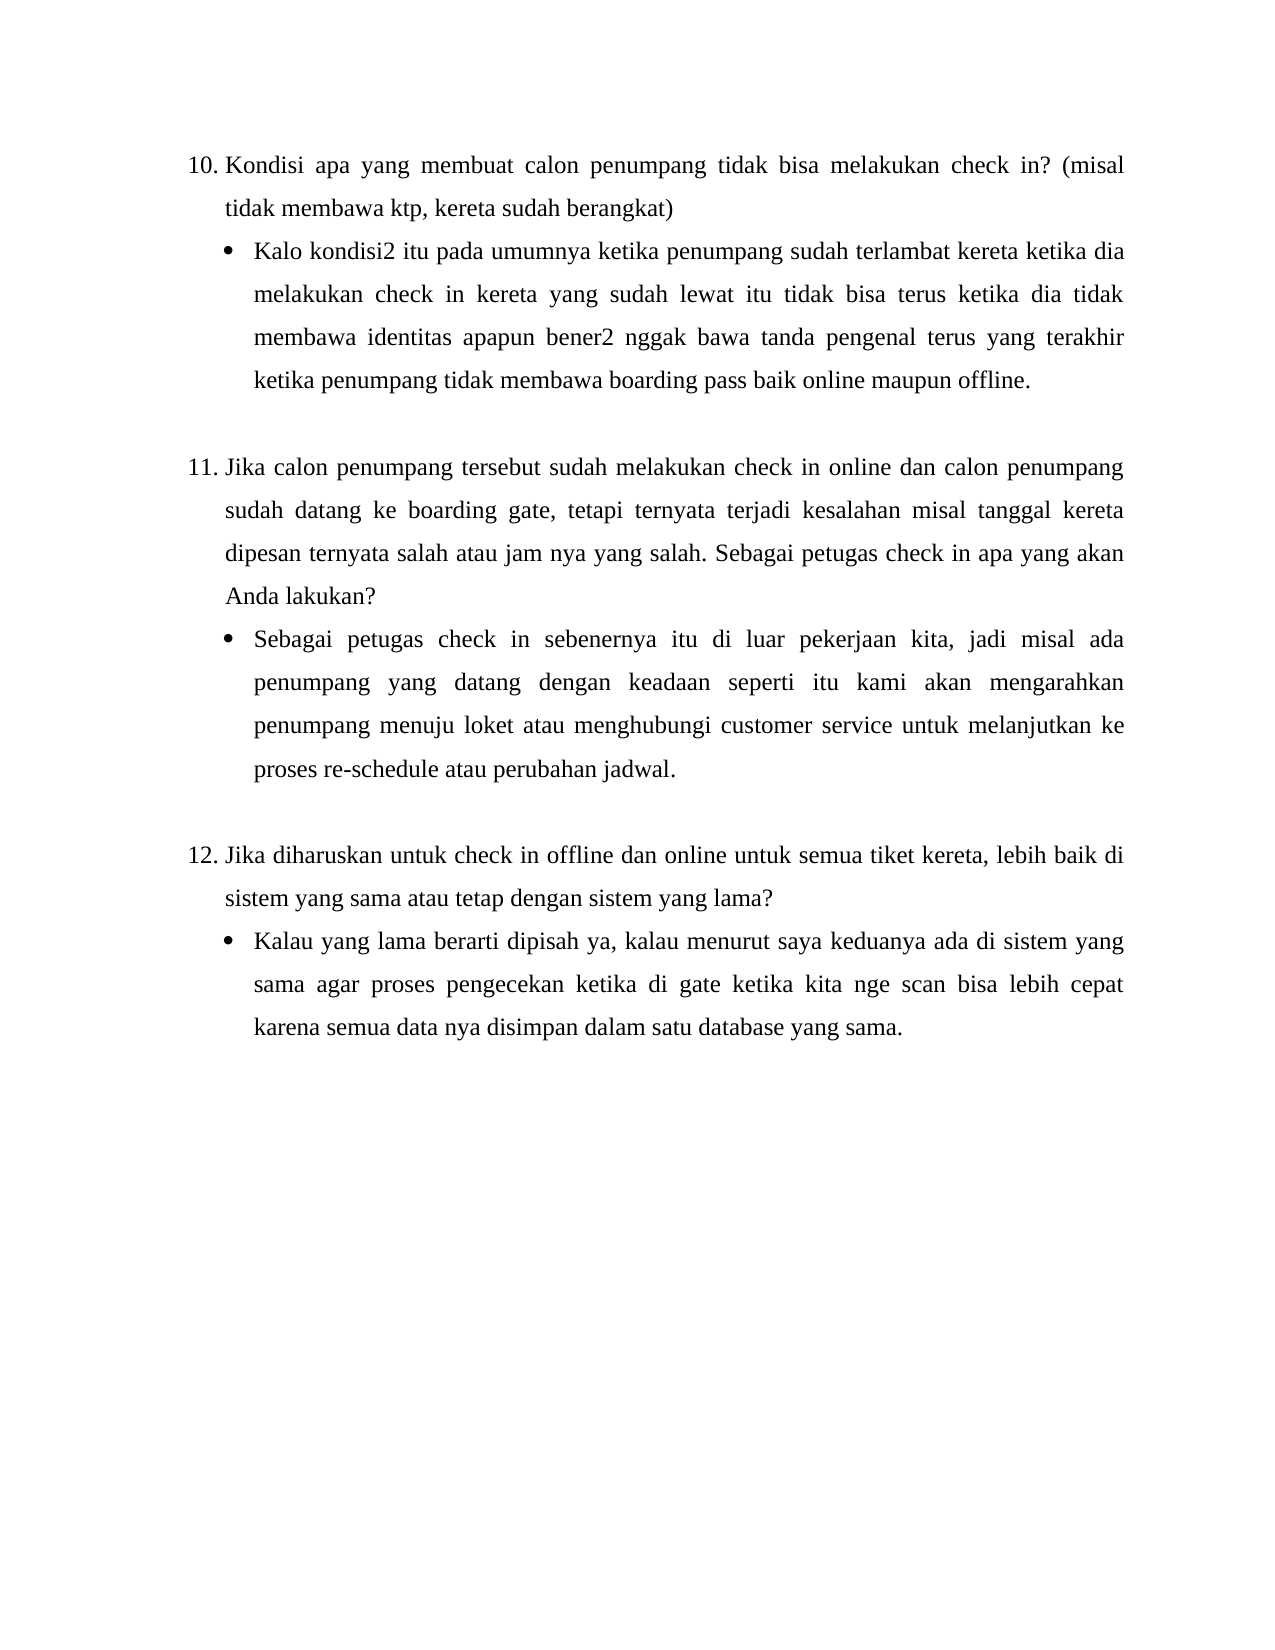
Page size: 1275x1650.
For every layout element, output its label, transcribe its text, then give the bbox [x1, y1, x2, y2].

list Kalau yang lama berarti dipisah ya, kalau menurut saya keduanya ada di sistem yang sama agar proses pengecekan ketika di gate ketika kita nge scan bisa lebih cepat karena semua data nya disimpan dalam satu database yang sama. [224, 926, 1125, 1041]
list Jika diharuskan untuk check in offline dan online untuk semua tiket kereta, lebih baik di sistem yang sama atau tetap dengan sistem yang lama? [187, 840, 1125, 912]
list Sebagai petugas check in sebenernya itu di luar pekerjaan kita, jadi misal ada penumpang yang datang dengan keadaan seperti itu kami akan mengarahkan penumpang menuju loket atau menghubungi customer service untuk melanjutkan ke proses re-schedule atau perubahan jadwal. [224, 624, 1125, 782]
list Kondisi apa yang membuat calon penumpang tidak bisa melakukan check in? (misal tidak membawa ktp, kereta sudah berangkat) [187, 150, 1125, 222]
list Jika calon penumpang tersebut sudah melakukan check in online dan calon penumpang sudah datang ke boarding gate, tetapi ternyata terjadi kesalahan misal tanggal kereta dipesan ternyata salah atau jam nya yang salah. Sebagai petugas check in apa yang akan Anda lakukan? [187, 452, 1125, 610]
list Kalo kondisi2 itu pada umumnya ketika penumpang sudah terlambat kereta ketika dia melakukan check in kereta yang sudah lewat itu tidak bisa terus ketika dia tidak membawa identitas apapun bener2 nggak bawa tanda pengenal terus yang terakhir ketika penumpang tidak membawa boarding pass baik online maupun offline. [224, 236, 1125, 394]
